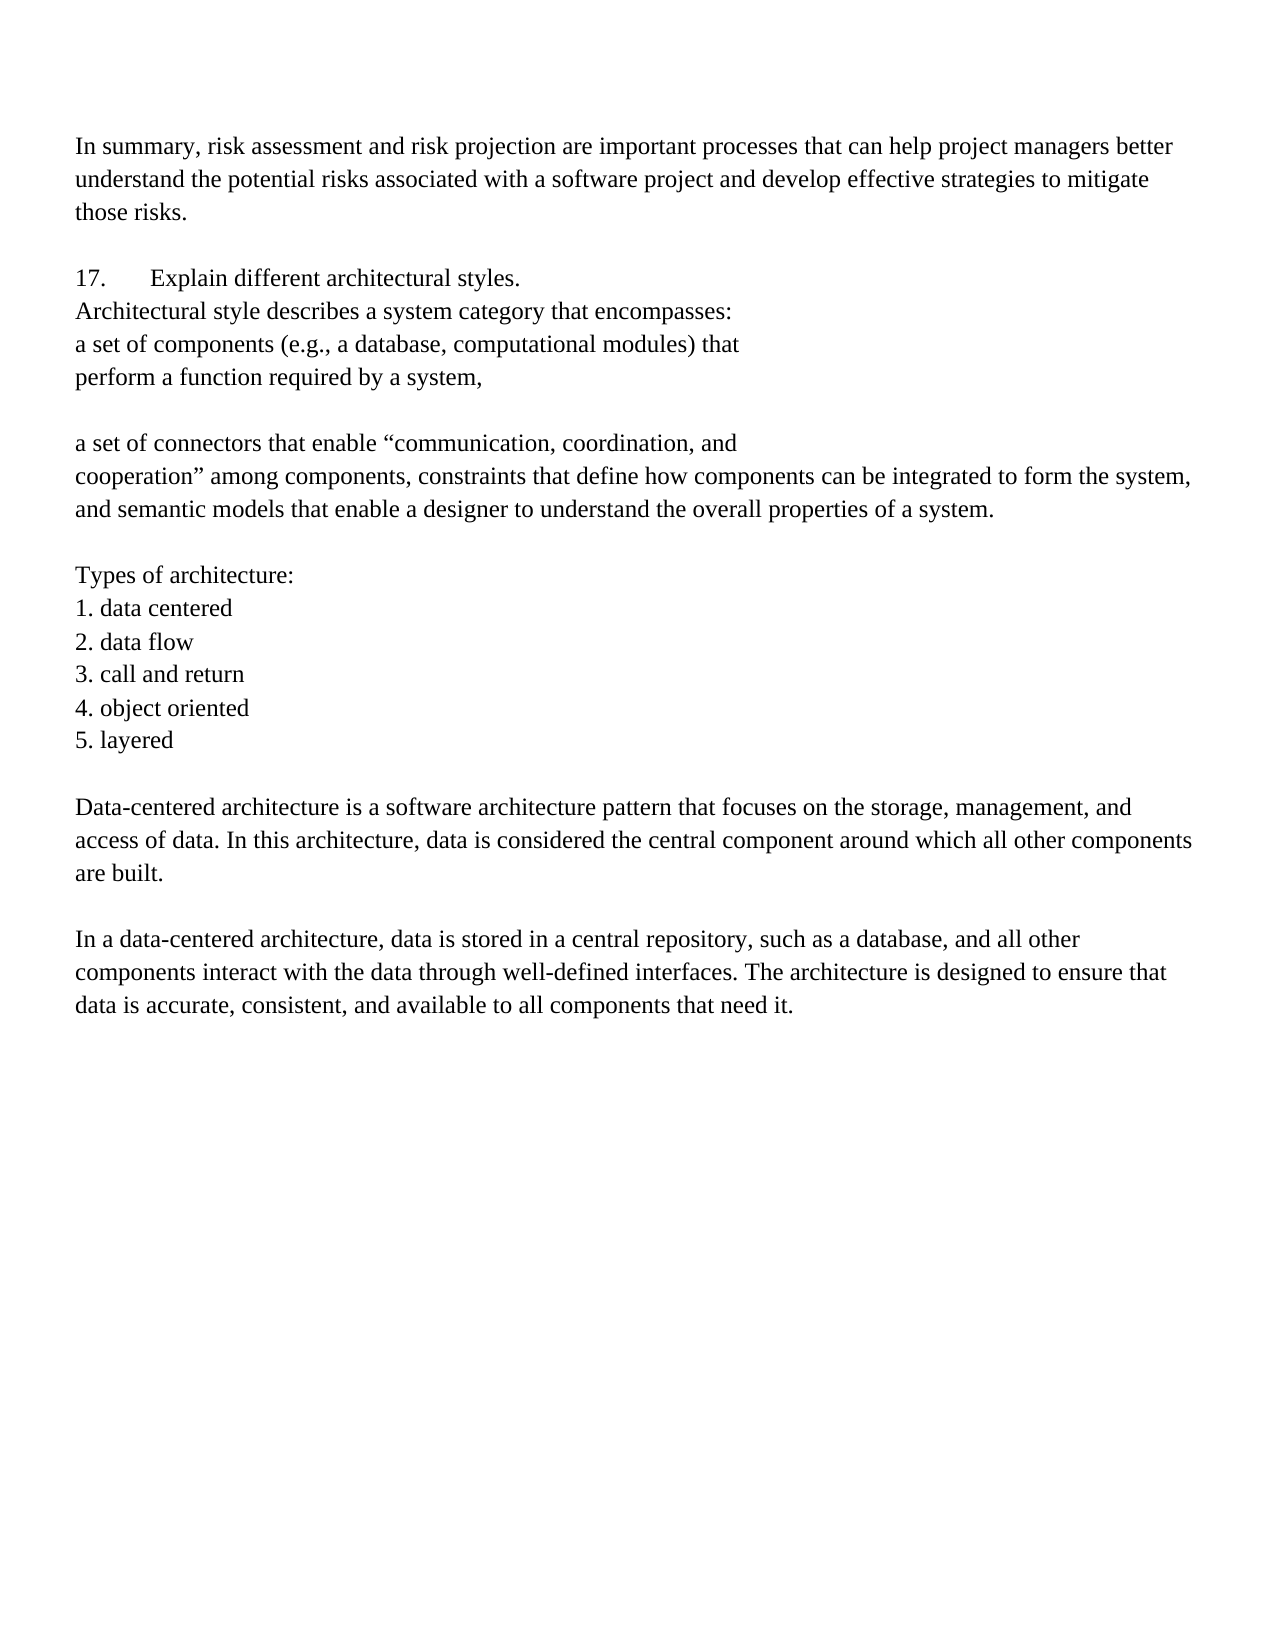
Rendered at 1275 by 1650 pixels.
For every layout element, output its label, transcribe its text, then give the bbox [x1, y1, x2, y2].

text cooperation” among components, constraints that define how components can be integrated to form the system, and semantic models that enable a designer to understand the overall properties of a system. [75, 461, 1200, 523]
text In summary, risk assessment and risk projection are important processes that can help project managers better understand the potential risks associated with a software project and develop effective strategies to mitigate those risks. [75, 131, 1200, 226]
text Data-centered architecture is a software architecture pattern that focuses on the storage, management, and access of data. In this architecture, data is considered the central component around which all other components are built. [75, 792, 1200, 886]
text a set of components (e.g., a database, computational modules) that [75, 329, 1200, 358]
text In a data-centered architecture, data is stored in a central repository, such as a database, and all other components interact with the data through well-defined interfaces. The architecture is designed to ensure that data is accurate, consistent, and available to all components that need it. [75, 924, 1200, 1018]
text 3. call and return [75, 659, 1200, 688]
text Types of architecture: [75, 561, 1200, 589]
list Explain different architectural styles. [75, 263, 1200, 292]
text Architectural style describes a system category that encompasses: [75, 296, 1200, 325]
text 2. data flow [75, 627, 1200, 655]
text 5. layered [75, 726, 1200, 754]
text 1. data centered [75, 593, 1200, 622]
text 4. object oriented [75, 693, 1200, 721]
text perform a function required by a system, [75, 362, 1200, 391]
text a set of connectors that enable “communication, coordination, and [75, 428, 1200, 457]
